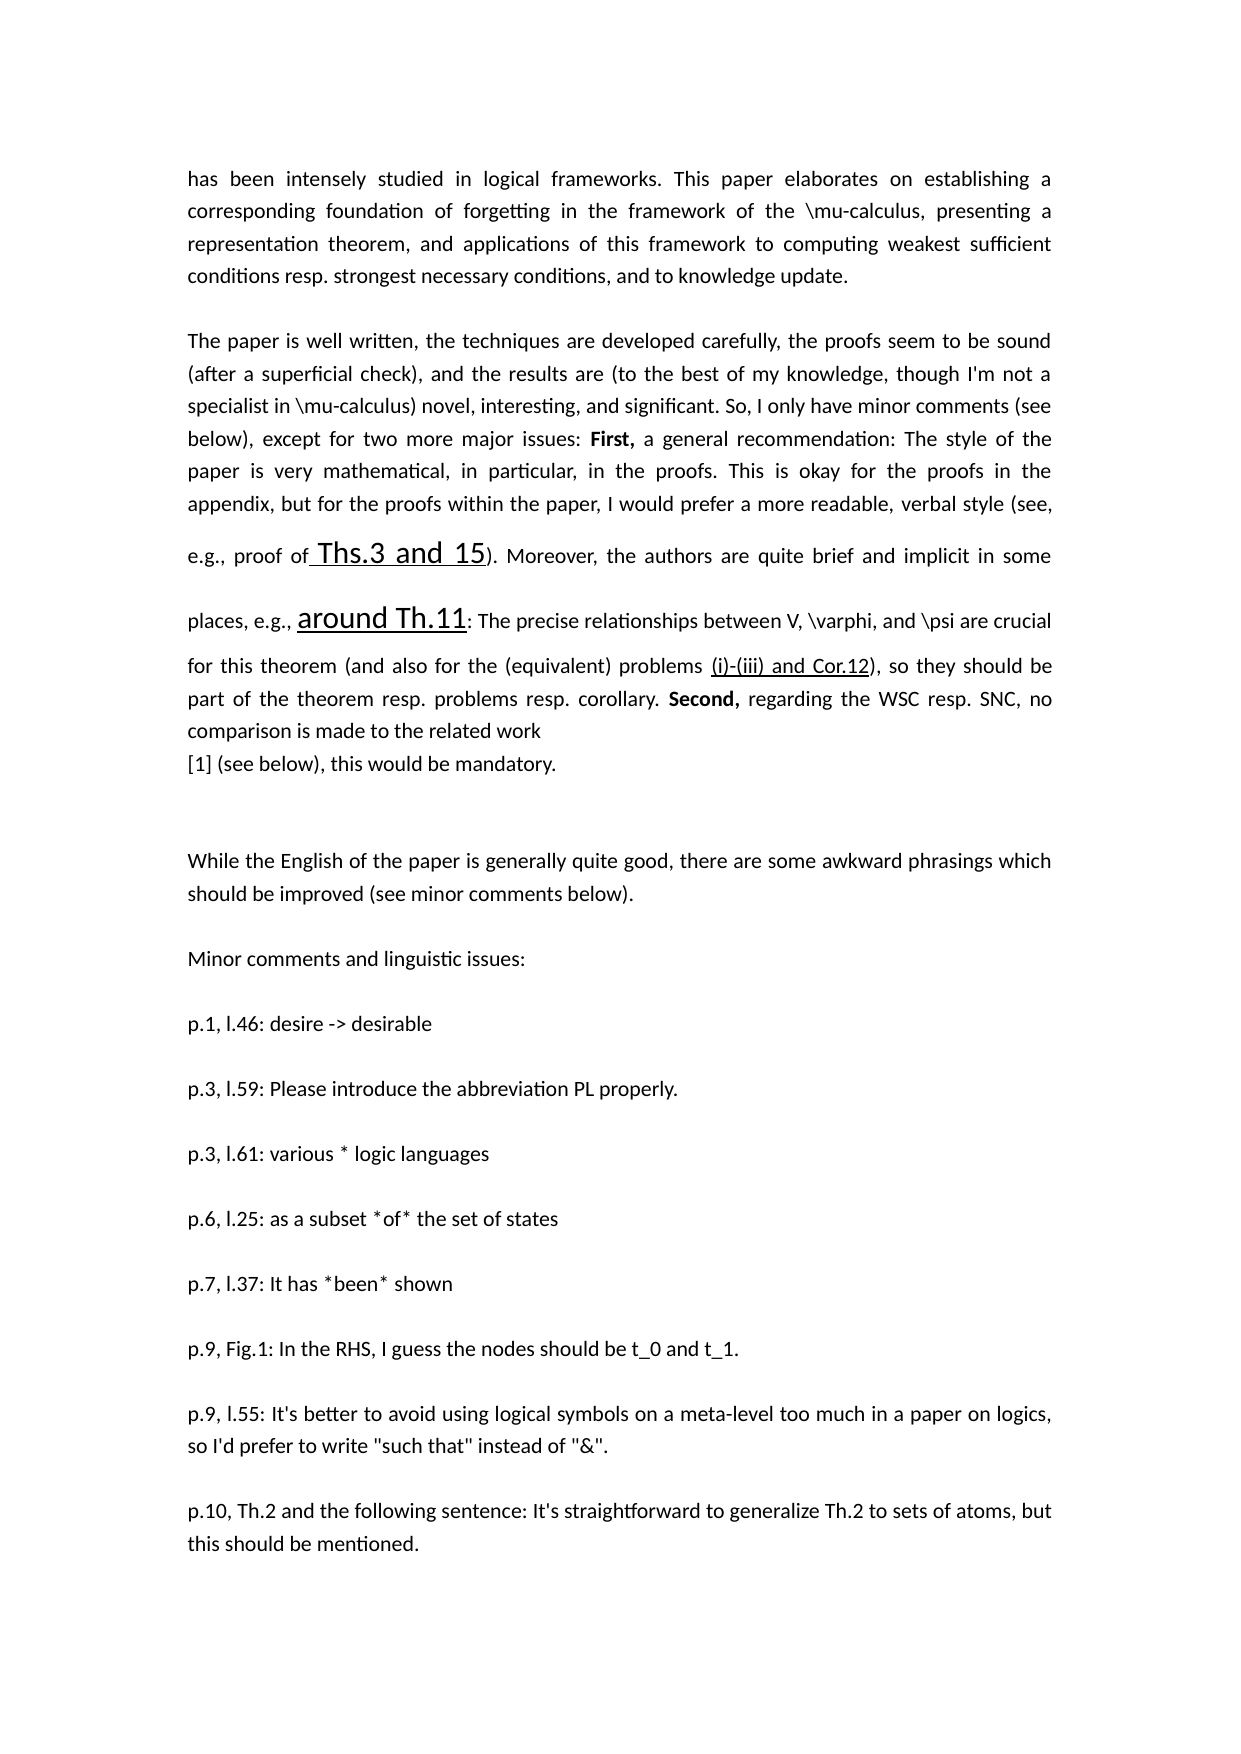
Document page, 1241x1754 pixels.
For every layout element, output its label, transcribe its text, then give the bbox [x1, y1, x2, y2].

text While the English of the paper is generally quite good, there are some awkward phrasings which should be improved (see minor comments below). [187, 844, 1053, 909]
text p.9, l.55: It's better to avoid using logical symbols on a meta-level too much in a paper on logics, so I'd prefer to write "such that" instead of "&". [187, 1397, 1053, 1462]
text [187, 162, 1053, 292]
text p.3, l.61: various * logic languages [187, 1137, 1053, 1169]
text p.1, l.46: desire -> desirable [187, 1007, 1053, 1039]
text p.7, l.37: It has *been* shown [187, 1267, 1053, 1299]
text p.6, l.25: as a subset *of* the set of states [187, 1202, 1053, 1234]
text p.10, Th.2 and the following sentence: It's straightforward to generalize Th.2 to sets of atoms, but this should be mentioned. [187, 1494, 1053, 1559]
text Minor comments and linguistic issues: [187, 942, 1053, 974]
text [1] (see below), this would be mandatory. [187, 747, 1053, 779]
text p.9, Fig.1: In the RHS, I guess the nodes should be t_0 and t_1. [187, 1332, 1053, 1364]
text p.3, l.59: Please introduce the abbreviation PL properly. [187, 1072, 1053, 1104]
text The paper is well written, the techniques are developed carefully, the proofs seem to be sound (after a superficial check), and the results are (to the best of my knowledge, though I'm not a specialist in \mu-calculus) novel, interesting, and significant. So, I only have minor comments (see below), except for two more major issues: First, a general recommendation: The style of the paper is very mathematical, in particular, in the proofs. This is okay for the proofs in the appendix, but for the proofs within the paper, I would prefer a more readable, verbal style (see, e.g., proof of Ths.3 and 15). Moreover, the authors are quite brief and implicit in some places, e.g., around Th.11: The precise relationships between V, \varphi, and \psi are crucial for this theorem (and also for the (equivalent) problems (i)-(iii) and Cor.12), so they should be part of the theorem resp. problems resp. corollary. Second, regarding the WSC resp. SNC, no comparison is made to the related work [187, 324, 1053, 747]
